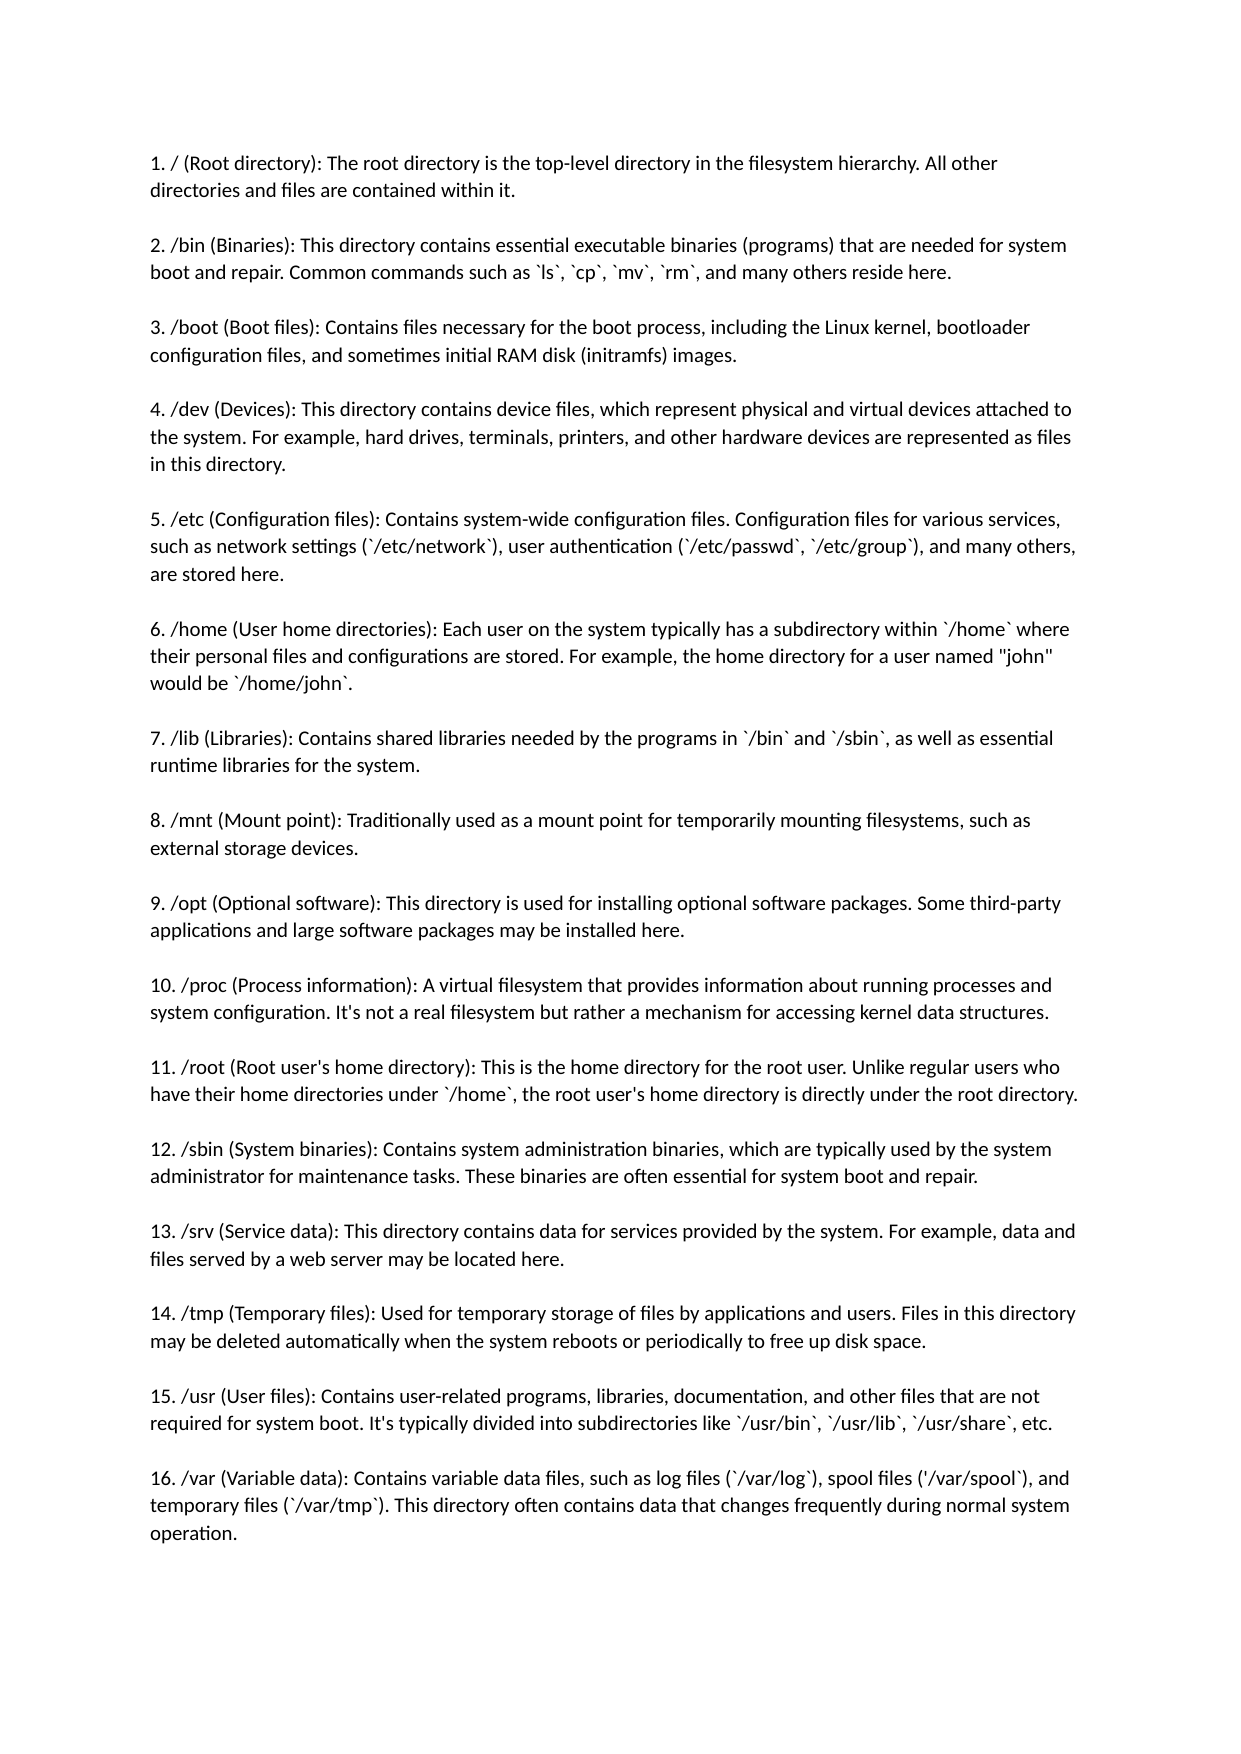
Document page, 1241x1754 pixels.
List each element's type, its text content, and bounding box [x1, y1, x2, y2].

text 4. /dev (Devices): This directory contains device files, which represent physical and virtual devices attached to the system. For example, hard drives, terminals, printers, and other hardware devices are represented as files in this directory. [150, 397, 1090, 477]
text 3. /boot (Boot files): Contains files necessary for the boot process, including the Linux kernel, bootloader configuration files, and sometimes initial RAM disk (initramfs) images. [150, 314, 1090, 367]
text 8. /mnt (Mount point): Traditionally used as a mount point for temporarily mounting filesystems, such as external storage devices. [150, 807, 1090, 860]
text 10. /proc (Process information): A virtual filesystem that provides information about running processes and system configuration. It's not a real filesystem but rather a mechanism for accessing kernel data structures. [150, 972, 1090, 1025]
text 14. /tmp (Temporary files): Used for temporary storage of files by applications and users. Files in this directory may be deleted automatically when the system reboots or periodically to free up disk space. [150, 1301, 1090, 1353]
text 1. / (Root directory): The root directory is the top-level directory in the filesystem hierarchy. All other directories and files are contained within it. [150, 150, 1090, 203]
text 6. /home (User home directories): Each user on the system typically has a subdirectory within `/home` where their personal files and configurations are stored. For example, the home directory for a user named "john" would be `/home/john`. [150, 616, 1090, 696]
text 13. /srv (Service data): This directory contains data for services provided by the system. For example, data and files served by a web server may be located here. [150, 1218, 1090, 1271]
text 16. /var (Variable data): Contains variable data files, such as log files (`/var/log`), spool files ('/var/spool`), and temporary files (`/var/tmp`). This directory often contains data that changes frequently during normal system operation. [150, 1465, 1090, 1545]
text 5. /etc (Configuration files): Contains system-wide configuration files. Configuration files for various services, such as network settings (`/etc/network`), user authentication (`/etc/passwd`, `/etc/group`), and many others, are stored here. [150, 506, 1090, 586]
text 7. /lib (Libraries): Contains shared libraries needed by the programs in `/bin` and `/sbin`, as well as essential runtime libraries for the system. [150, 725, 1090, 778]
text 15. /usr (User files): Contains user-related programs, libraries, documentation, and other files that are not required for system boot. It's typically divided into subdirectories like `/usr/bin`, `/usr/lib`, `/usr/share`, etc. [150, 1383, 1090, 1436]
text 11. /root (Root user's home directory): This is the home directory for the root user. Unlike regular users who have their home directories under `/home`, the root user's home directory is directly under the root directory. [150, 1054, 1090, 1107]
text 9. /opt (Optional software): This directory is used for installing optional software packages. Some third-party applications and large software packages may be installed here. [150, 890, 1090, 942]
text 2. /bin (Binaries): This directory contains essential executable binaries (programs) that are needed for system boot and repair. Common commands such as `ls`, `cp`, `mv`, `rm`, and many others reside here. [150, 232, 1090, 285]
text 12. /sbin (System binaries): Contains system administration binaries, which are typically used by the system administrator for maintenance tasks. These binaries are often essential for system boot and repair. [150, 1136, 1090, 1189]
